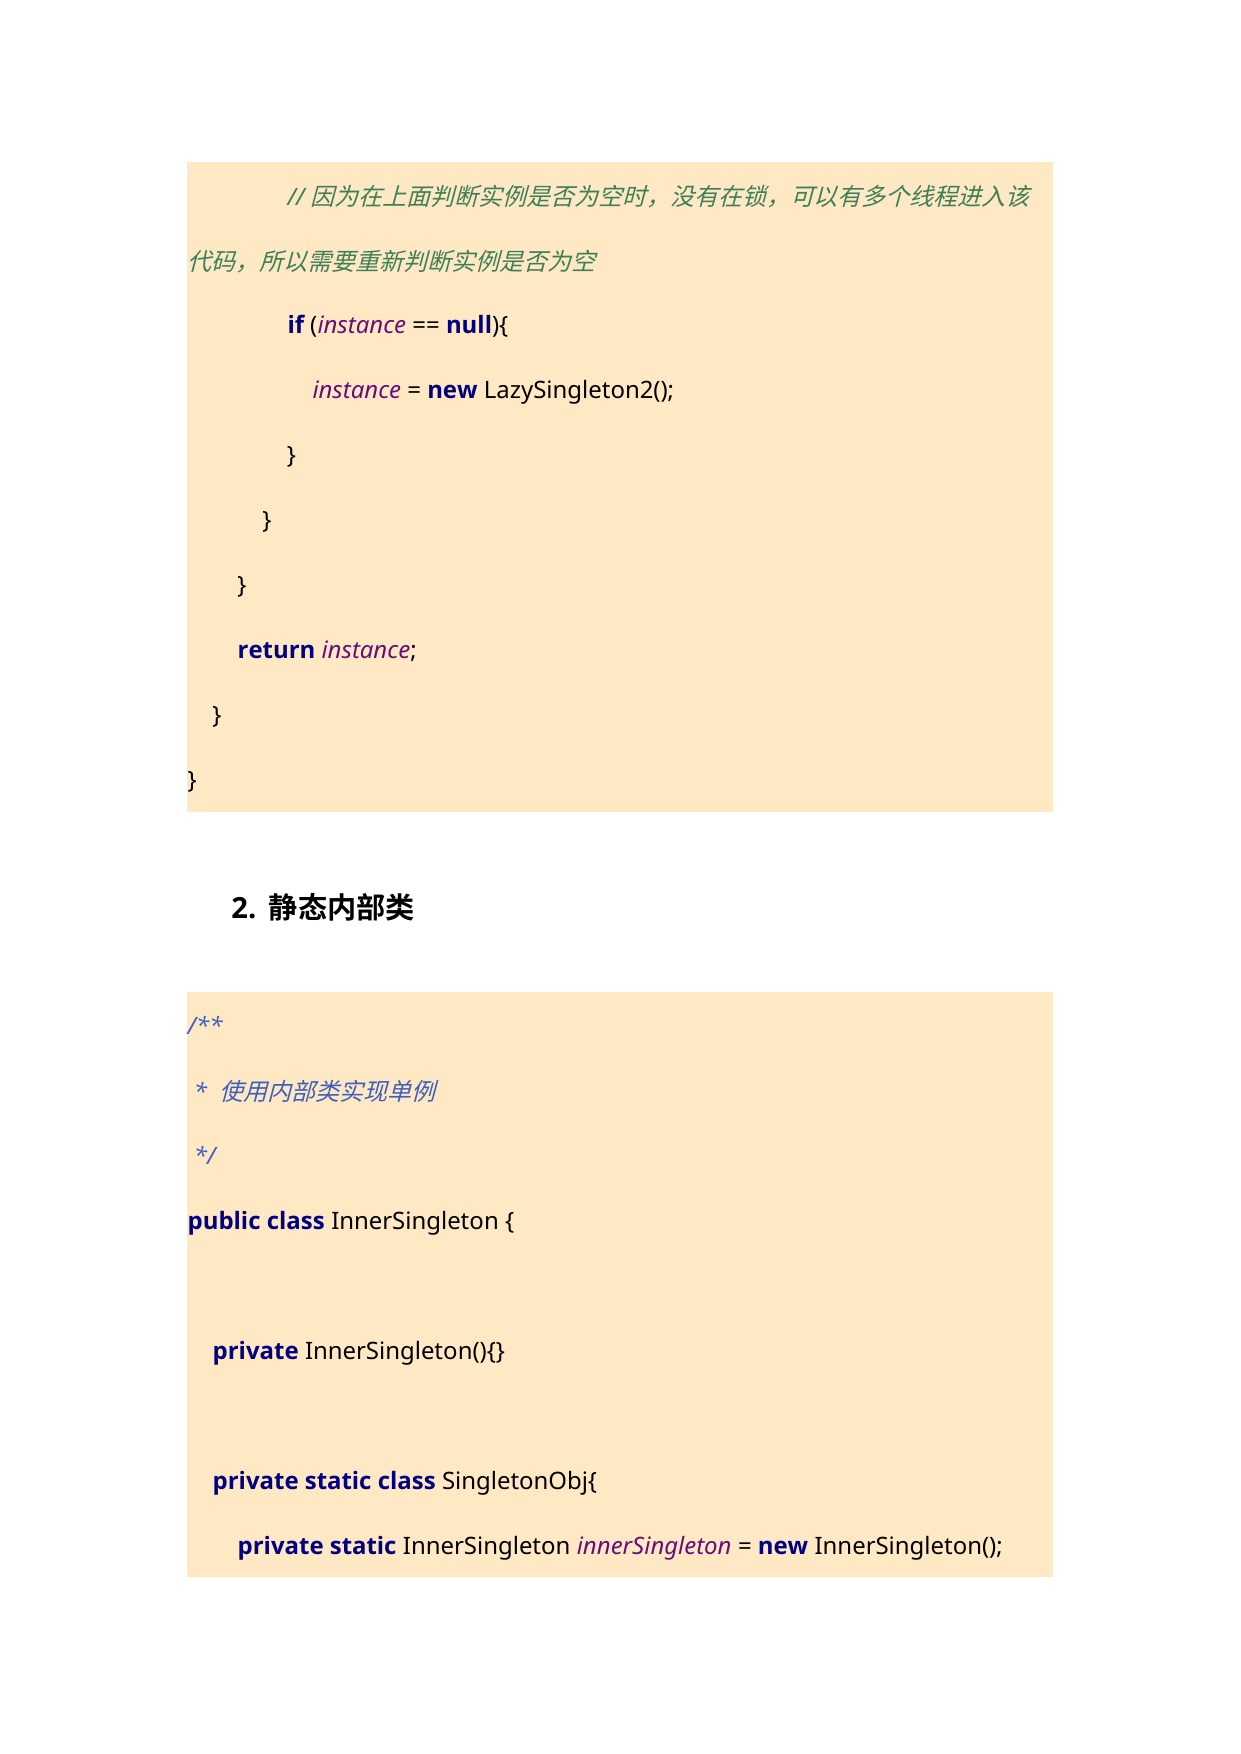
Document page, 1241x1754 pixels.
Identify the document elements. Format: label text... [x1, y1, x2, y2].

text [187, 162, 1053, 812]
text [187, 992, 1053, 1577]
subtitle 静态内部类 [231, 874, 1053, 939]
